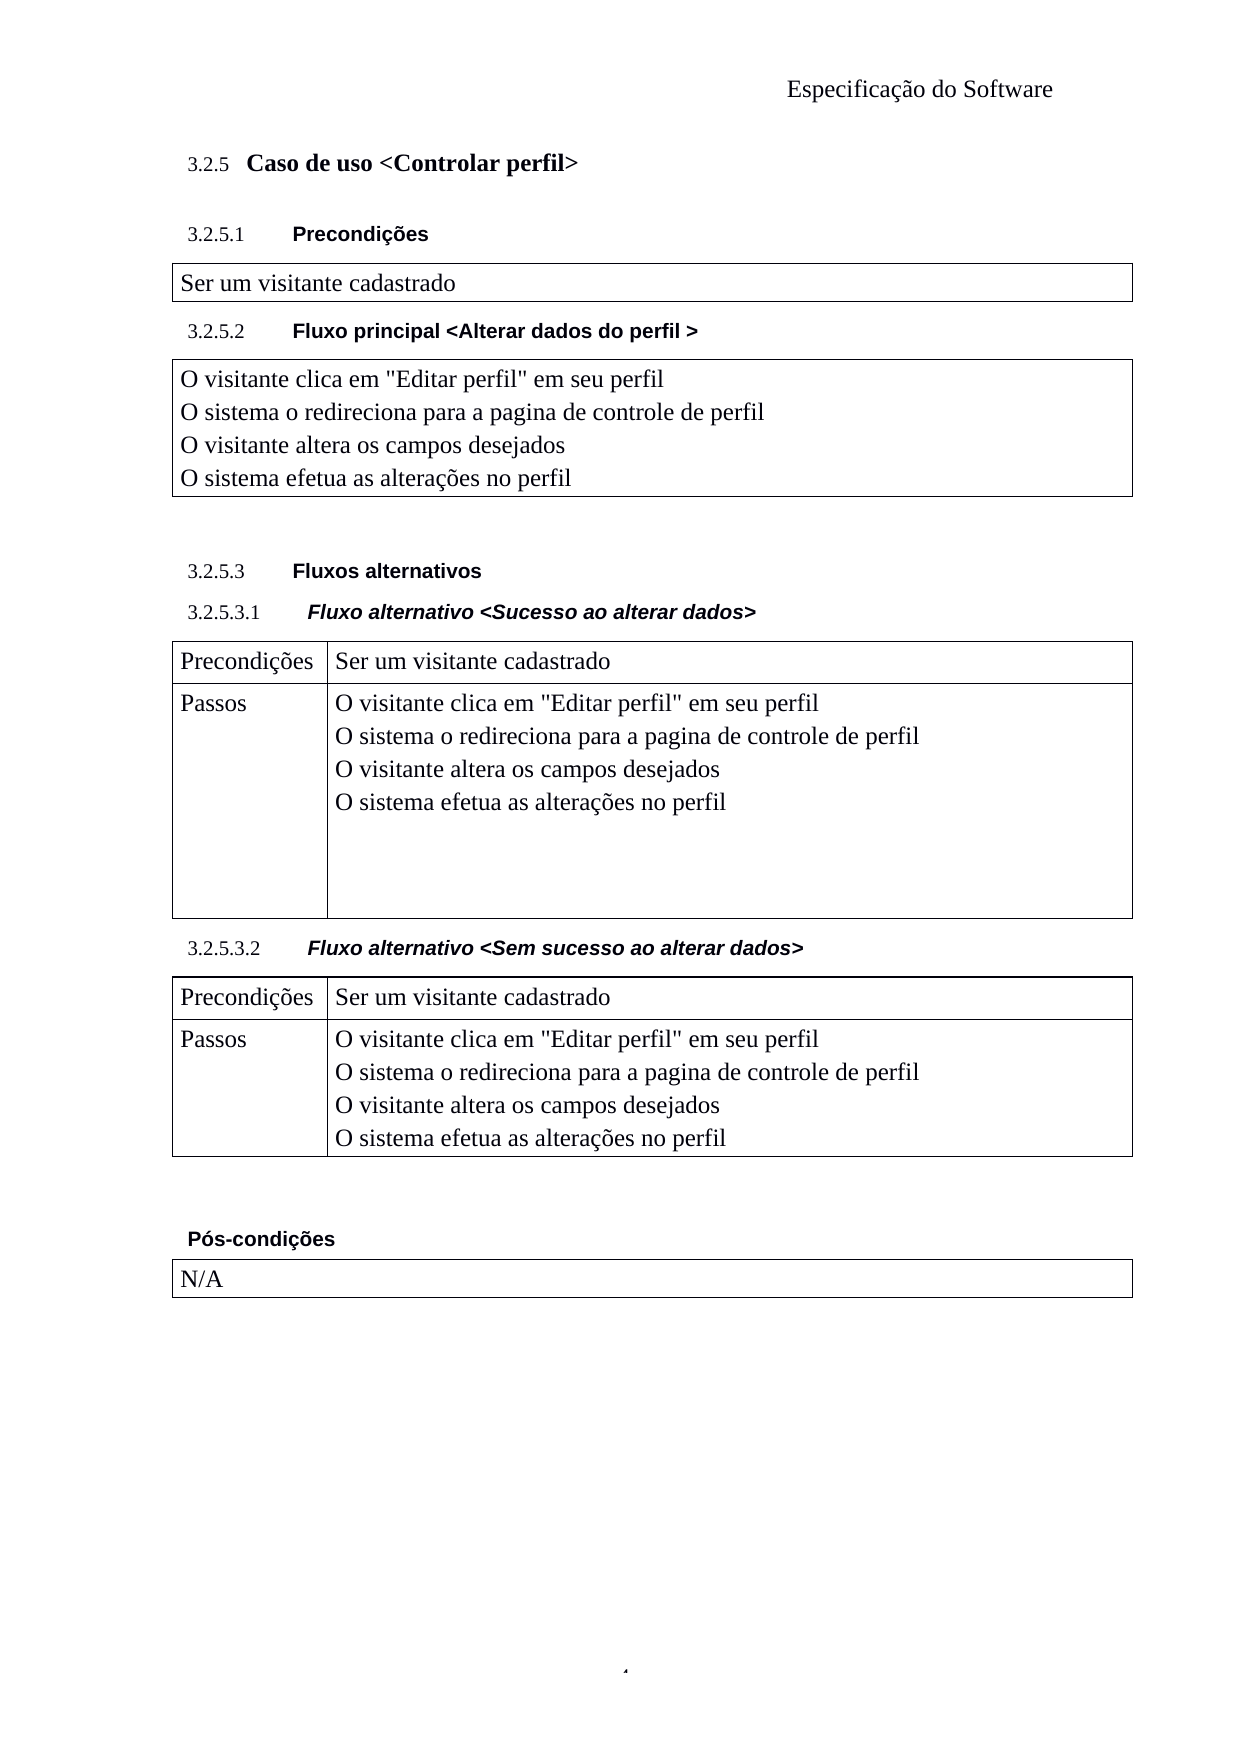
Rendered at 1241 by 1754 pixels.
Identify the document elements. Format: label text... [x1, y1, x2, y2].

table_header Precondições [173, 978, 327, 1019]
table_cell O visitante clica em "Editar perfil" em seu perfil O sistema o redireciona para a pagina de controle de perfil O visitante altera os campos desejados O sistema efetua as alterações no perfil [328, 1020, 1132, 1156]
table_cell O visitante clica em "Editar perfil" em seu perfil O sistema o redireciona para a pagina de controle de perfil O visitante altera os campos desejados O sistema efetua as alterações no perfil [328, 684, 1132, 918]
table_header N/A [173, 1260, 1132, 1297]
subtitle Precondições [187, 222, 1053, 246]
subtitle Fluxo alternativo <Sem sucesso ao alterar dados> [187, 936, 1053, 960]
table_header Ser um visitante cadastrado [173, 264, 1132, 301]
table_cell Passos [173, 1020, 327, 1156]
table_header Ser um visitante cadastrado [328, 642, 1132, 683]
subtitle Fluxo principal <Alterar dados do perfil > [187, 318, 1053, 343]
table_cell Passos [173, 684, 327, 918]
table_header Ser um visitante cadastrado [328, 978, 1132, 1019]
subtitle Caso de uso <Controlar perfil> [187, 148, 1053, 205]
table_header O visitante clica em "Editar perfil" em seu perfil O sistema o redireciona para a pagina de controle de perfil O visitante altera os campos desejados O sistema efetua as alterações no perfil [173, 360, 1132, 496]
subtitle Fluxo alternativo <Sucesso ao alterar dados> [187, 600, 1053, 624]
subtitle Fluxos alternativos [187, 559, 1053, 583]
subtitle Pós-condições [187, 1227, 1053, 1251]
table_header Precondições [173, 642, 327, 683]
